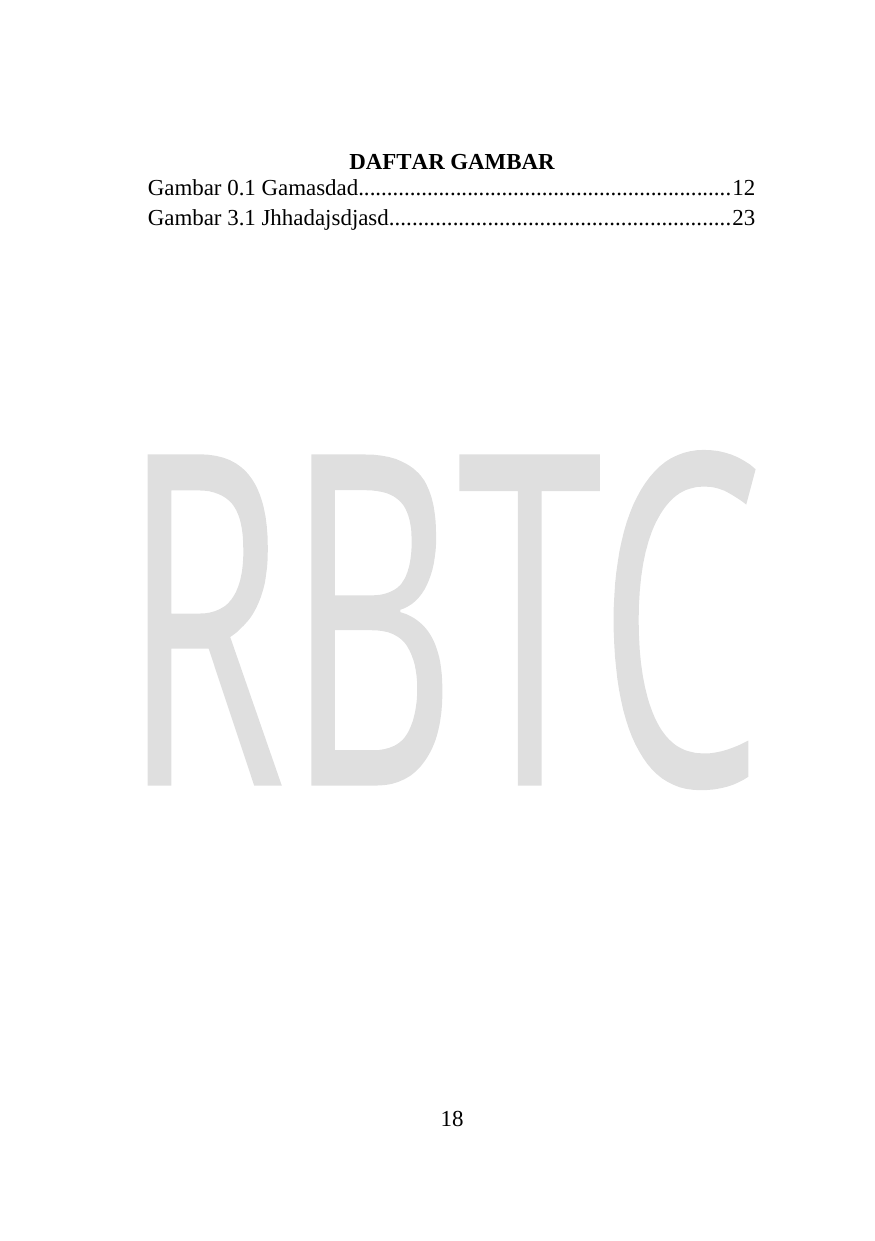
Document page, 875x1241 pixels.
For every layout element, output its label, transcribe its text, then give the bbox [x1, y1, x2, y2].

text Gambar 0.1 Gamasdad 12 [148, 174, 756, 200]
text Gambar 3.1 Jhhadajsdjasd 23 [148, 204, 756, 231]
subtitle DAFTAR GAMBAR [148, 148, 756, 174]
